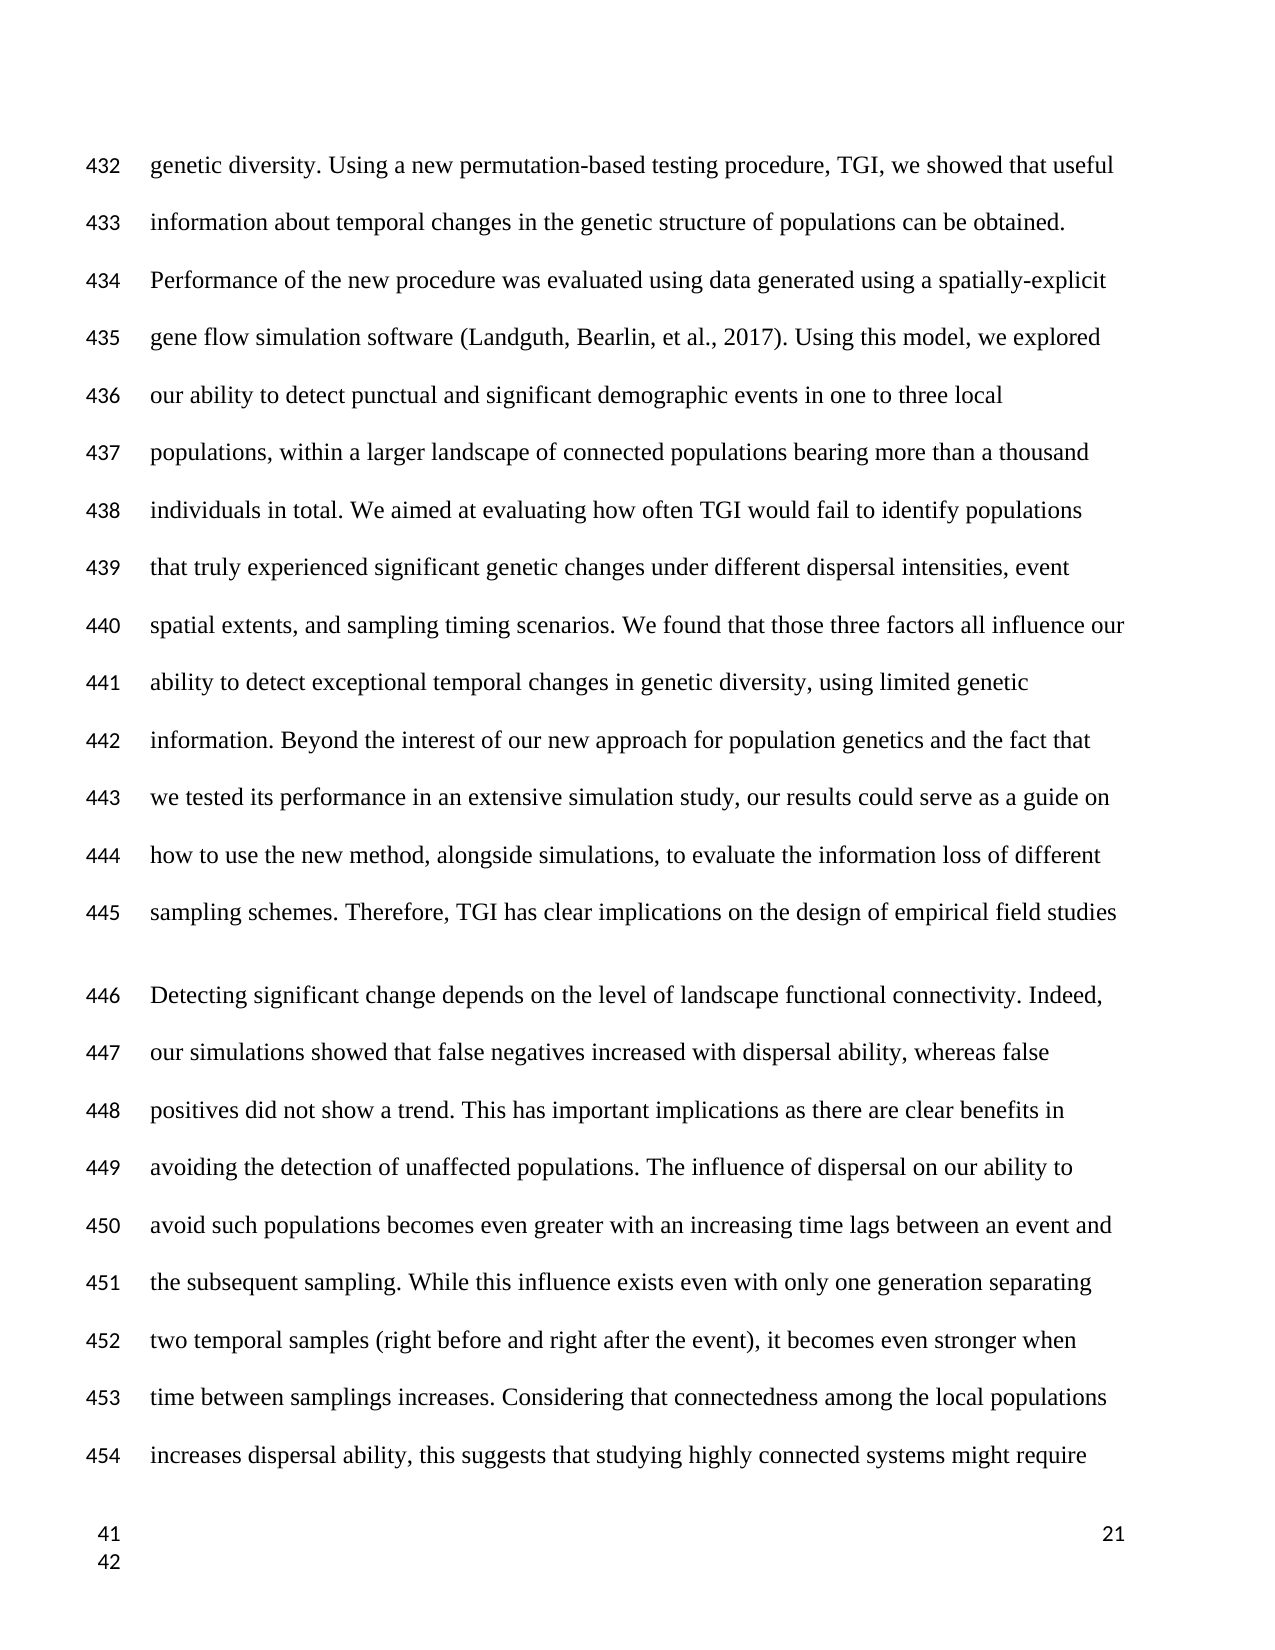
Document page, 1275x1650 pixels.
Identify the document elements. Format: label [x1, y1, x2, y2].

text [150, 980, 1125, 1469]
text [150, 150, 1125, 926]
